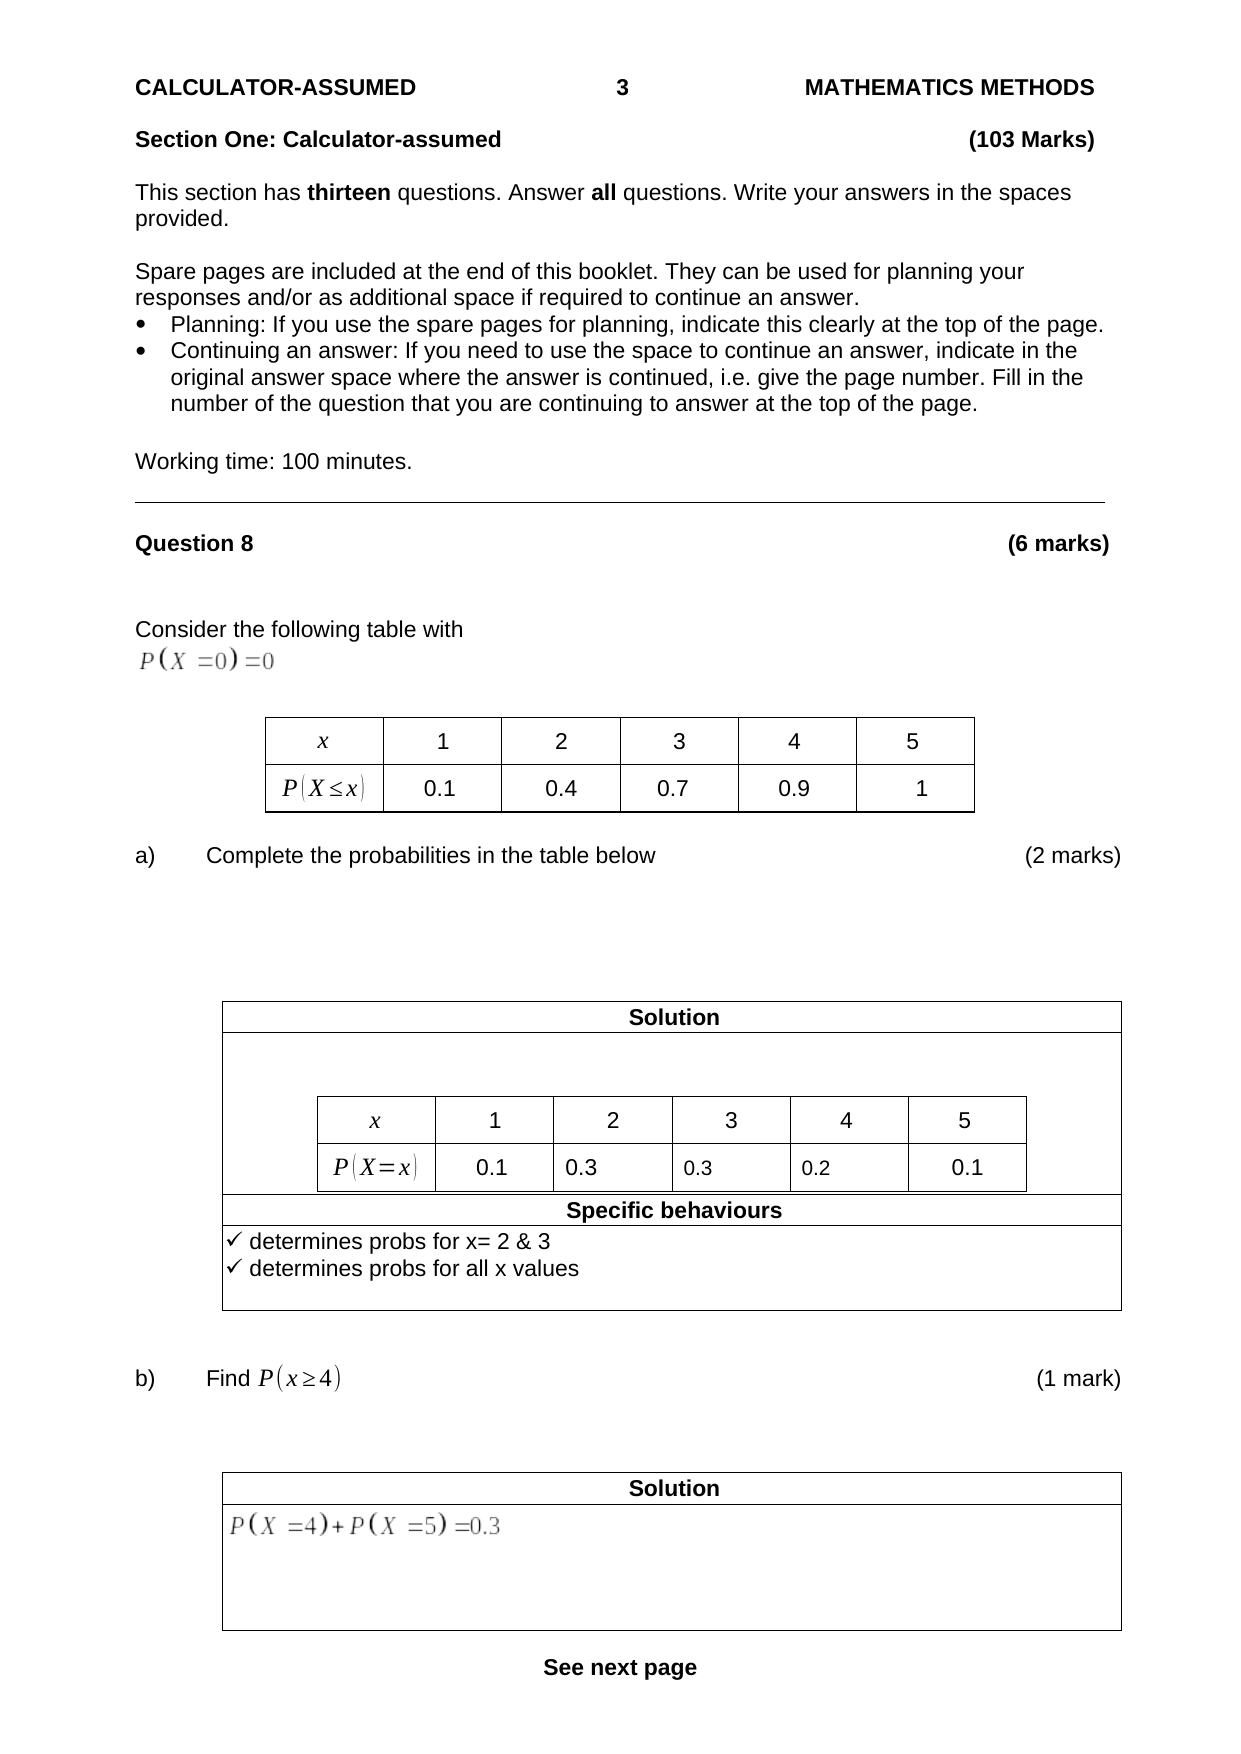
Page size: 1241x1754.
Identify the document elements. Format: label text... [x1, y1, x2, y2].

table_cell 0.4 [502, 765, 620, 811]
table_header 3 [621, 718, 738, 764]
text ● Continuing an answer: If you need to use the space to continue an answer, indicate in the original answer space where the answer is continued, i.e. give the page number. Fill in the number of the question that you are continuing to answer at the top of the page. [135, 337, 1105, 416]
list Find (1 mark) [135, 1363, 1105, 1393]
text Question 8 (6 marks) [135, 530, 1105, 556]
table_cell 0.1 [384, 765, 501, 811]
text ● Planning: If you use the spare pages for planning, indicate this clearly at the top of the page. [135, 311, 1105, 337]
table_header [266, 718, 383, 764]
text This section has thirteen questions. Answer all questions. Write your answers in the spaces provided. [135, 179, 1105, 232]
table_header 2 [502, 718, 620, 764]
table_cell [223, 1505, 1121, 1630]
table_cell [223, 1033, 1121, 1194]
table_header 1 [384, 718, 501, 764]
table_header 5 [857, 718, 974, 764]
table_header Solution [223, 1473, 1121, 1504]
text Consider the following table with [135, 583, 1105, 642]
text Spare pages are included at the end of this booklet. They can be used for planning your responses and/or as additional space if required to continue an answer. [135, 258, 1105, 311]
table_cell 0.9 [739, 765, 856, 811]
table_cell [857, 765, 974, 811]
table_header 4 [739, 718, 856, 764]
table_header Solution [223, 1002, 1121, 1032]
table_cell 0.7 [621, 765, 738, 811]
table_cell Specific behaviours [223, 1195, 1121, 1225]
table_cell [266, 765, 383, 811]
list Complete the probabilities in the table below (2 marks) [135, 842, 1105, 869]
table_cell determines probs for x= 2 & 3 determines probs for all x values [223, 1226, 1121, 1309]
text Section One: Calculator-assumed (103 Marks) [135, 126, 1046, 153]
text Working time: 100 minutes. [135, 448, 1105, 474]
